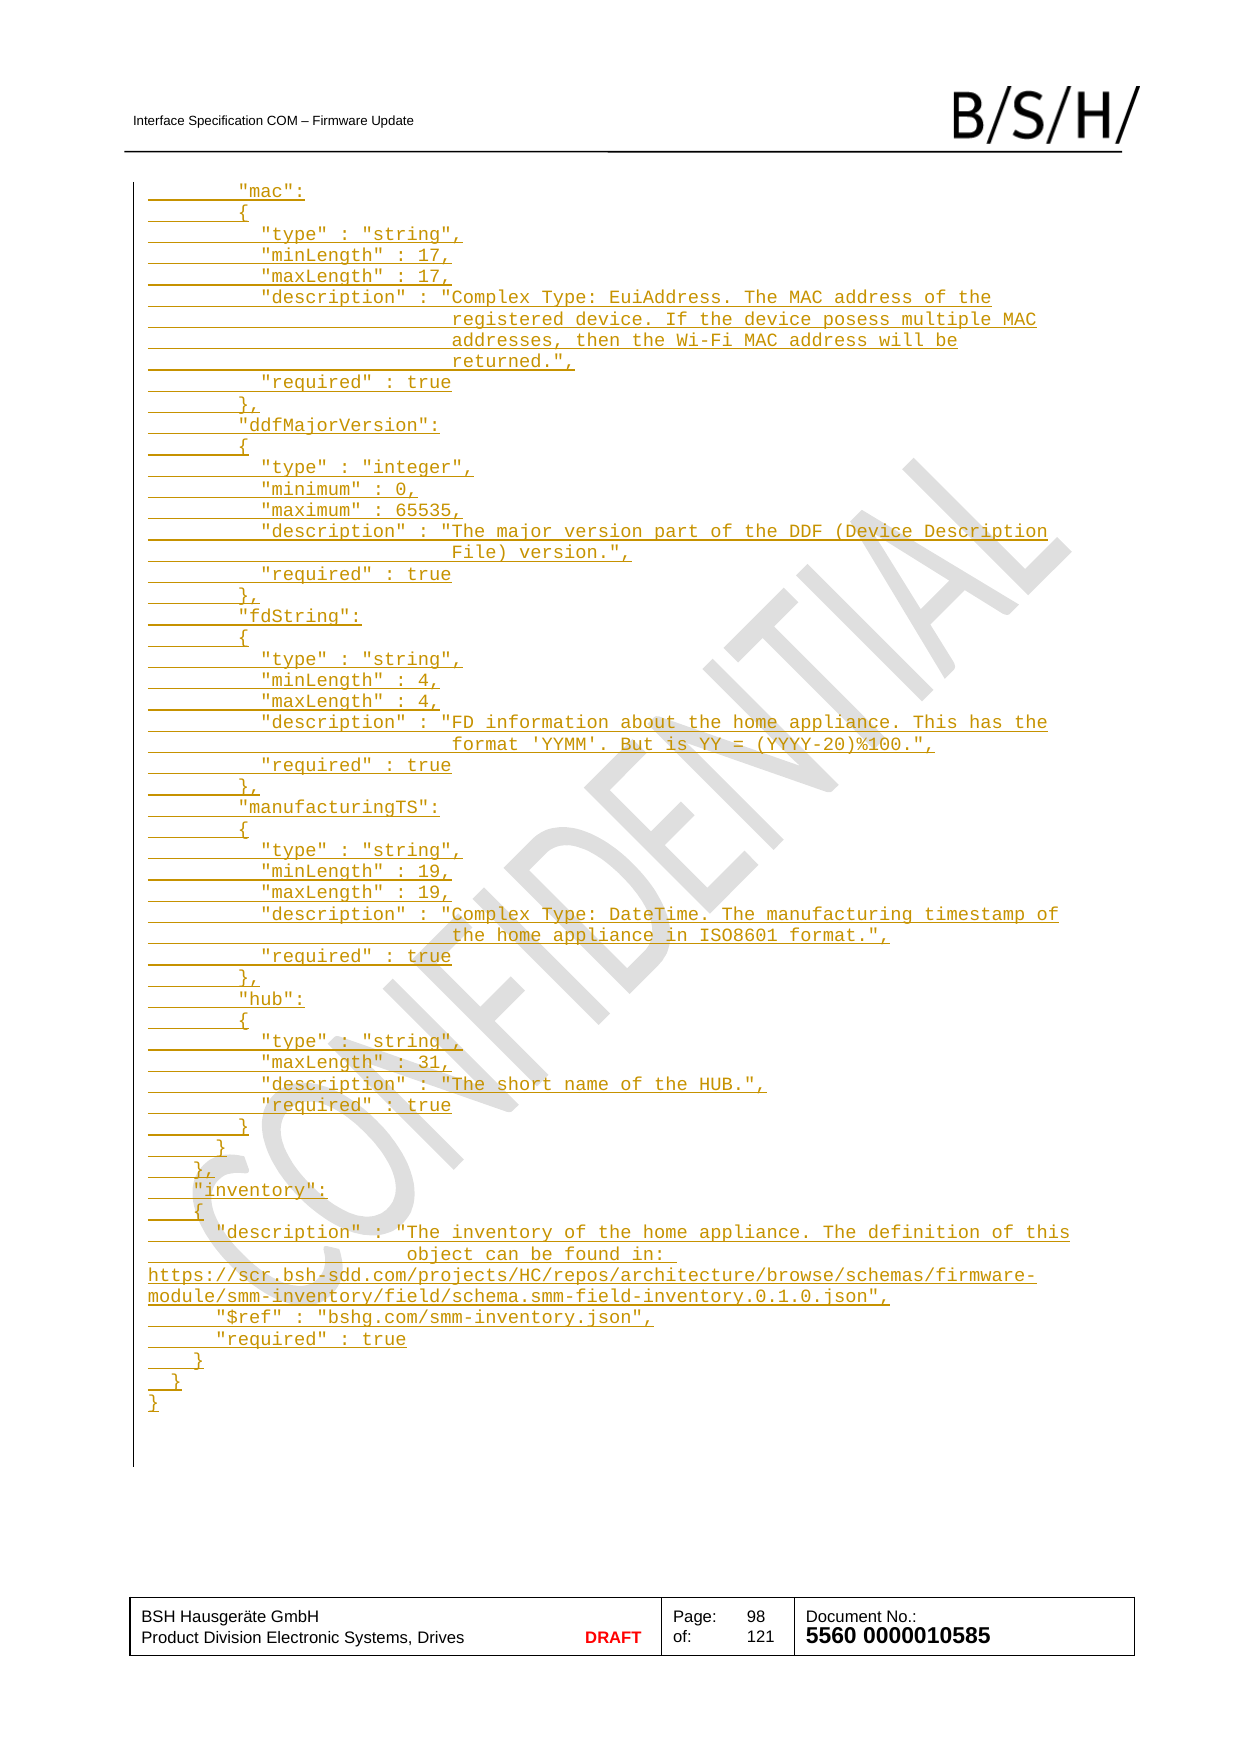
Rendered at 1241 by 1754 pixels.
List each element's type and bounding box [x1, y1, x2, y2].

picture [953, 86, 1140, 144]
